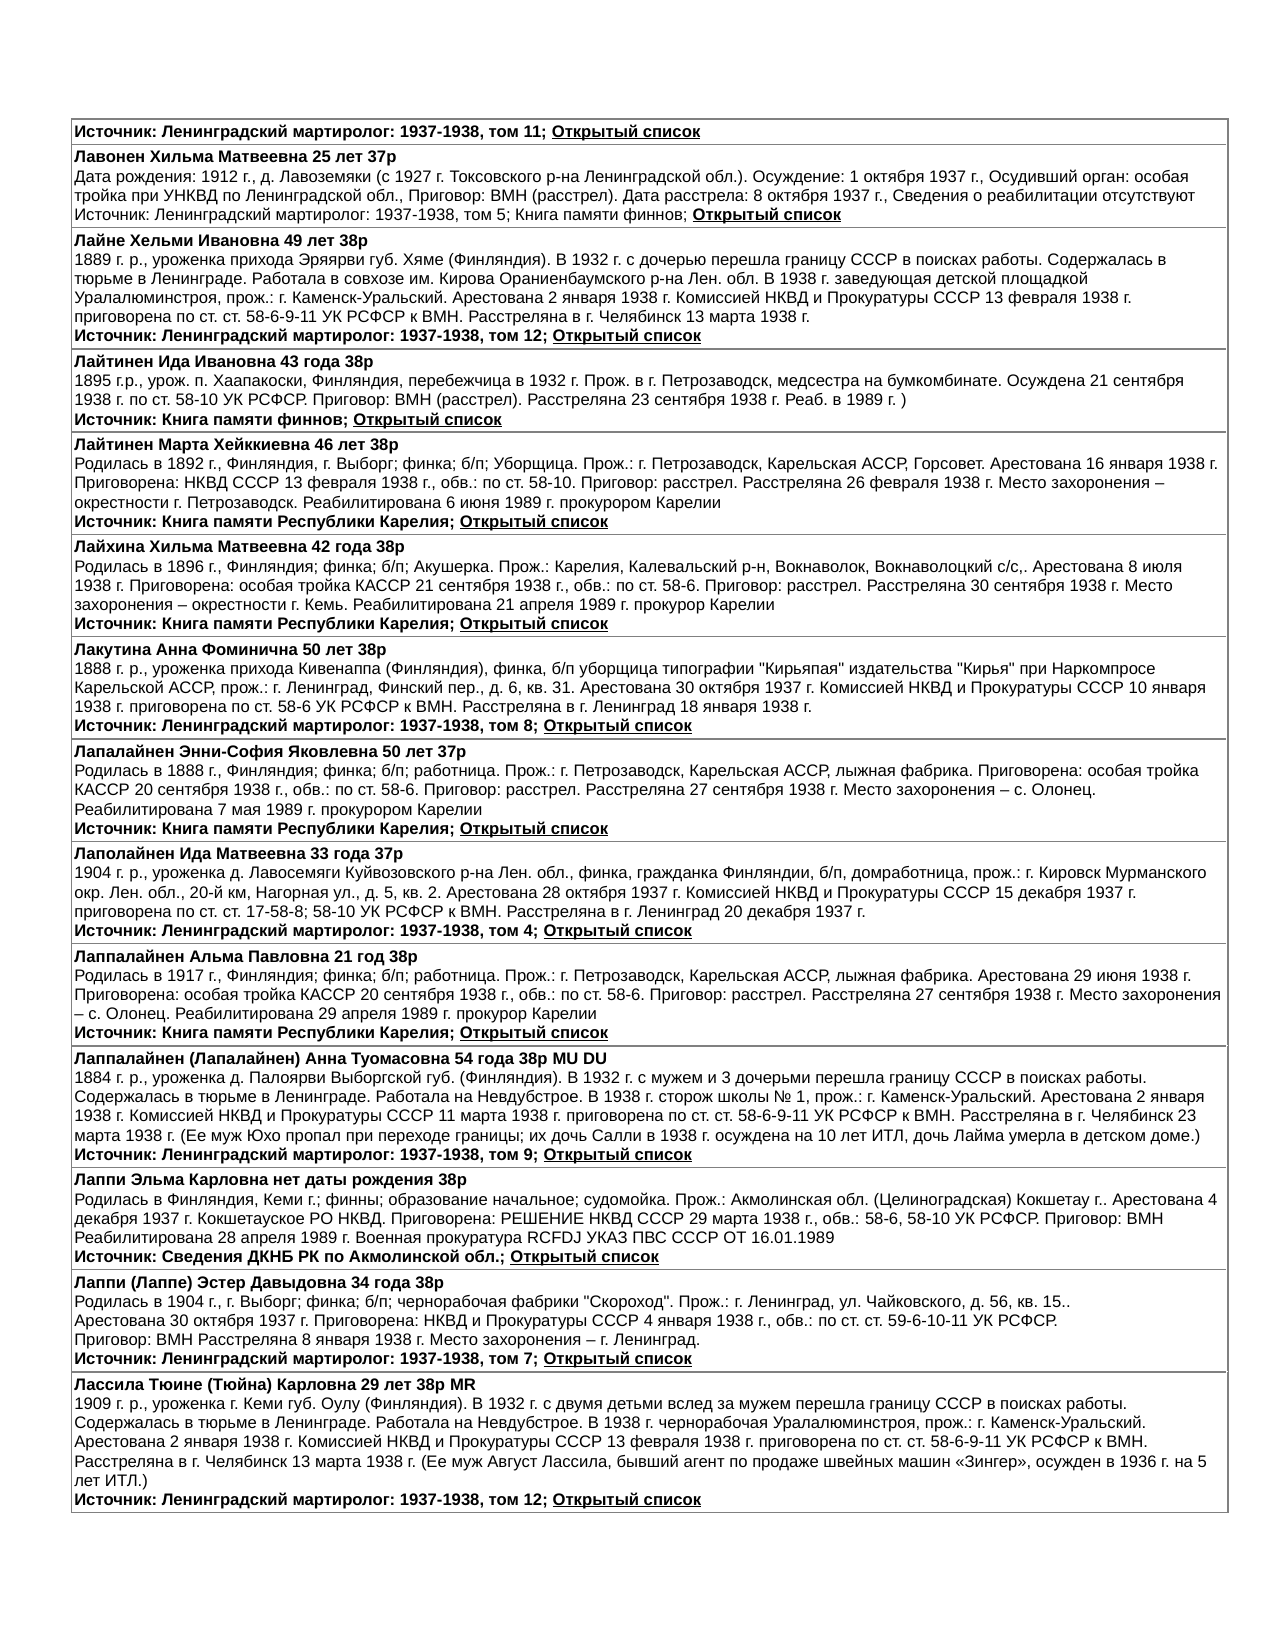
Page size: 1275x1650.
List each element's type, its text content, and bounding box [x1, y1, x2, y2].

table_cell Лайтинен Марта Хейккиевна 46 лет 38р Родилась в 1892 г., Финляндия, г. Выборг; финка; б/п; Уборщица. Прож.: г. Петрозаводск, Карельская АССР, Горсовет. Арестована 16 января 1938 г. Приговорена: НКВД СССР 13 февраля 1938 г., обв.: по ст. 58-10. Приговор: расстрел. Расстреляна 26 февраля 1938 г. Место захоронения – окрестности г. Петрозаводск. Реабилитирована 6 июня 1989 г. прокурором Карелии Источник: Книга памяти Республики Карелия; Открытый список [72, 431, 1227, 534]
table_cell Лаппалайнен (Лапалайнен) Анна Туомасовна 54 года 38р MU DU 1884 г. р., уроженка д. Палоярви Выборгской губ. (Финляндия). В 1932 г. с мужем и 3 дочерьми перешла границу СССР в поисках работы. Содержалась в тюрьме в Ленинграде. Работала на Невдубстрое. В 1938 г. сторож школы № 1, прож.: г. Каменск-Уральский. Арестована 2 января 1938 г. Комиссией НКВД и Прокуратуры СССР 11 марта 1938 г. приговорена по ст. ст. 58-6-9-11 УК РСФСР к ВМН. Расстреляна в г. Челябинск 23 марта 1938 г. (Ее муж Юхо пропал при переходе границы; их дочь Салли в 1938 г. осуждена на 10 лет ИТЛ, дочь Лайма умерла в детском доме.) Источник: Ленинградский мартиролог: 1937-1938, том 9; Открытый список [72, 1045, 1227, 1167]
table_cell Лассила Тюине (Тюйна) Карловна 29 лет 38р MR 1909 г. р., уроженка г. Кеми губ. Оулу (Финляндия). В 1932 г. с двумя детьми вслед за мужем перешла границу СССР в поисках работы. Содержалась в тюрьме в Ленинграде. Работала на Невдубстрое. В 1938 г. чернорабочая Уралалюминстроя, прож.: г. Каменск-Уральский. Арестована 2 января 1938 г. Комиссией НКВД и Прокуратуры СССР 13 февраля 1938 г. приговорена по ст. ст. 58-6-9-11 УК РСФСР к ВМН. Расстреляна в г. Челябинск 13 марта 1938 г. (Ее муж Август Лассила, бывший агент по продаже швейных машин «Зингер», осужден в 1936 г. на 5 лет ИТЛ.) Источник: Ленинградский мартиролог: 1937-1938, том 12; Открытый список [72, 1371, 1227, 1512]
table_cell Лаполайнен Ида Матвеевна 33 года 37р 1904 г. р., уроженка д. Лавосемяги Куйвозовского р-на Лен. обл., финка, гражданка Финляндии, б/п, домработница, прож.: г. Кировск Мурманского окр. Лен. обл., 20-й км, Нагорная ул., д. 5, кв. 2. Арестована 28 октября 1937 г. Комиссией НКВД и Прокуратуры СССР 15 декабря 1937 г. приговорена по ст. ст. 17-58-8; 58-10 УК РСФСР к ВМН. Расстреляна в г. Ленинград 20 декабря 1937 г. Источник: Ленинградский мартиролог: 1937-1938, том 4; Открытый список [72, 841, 1227, 943]
table_cell Лаппи Эльма Карловна нет даты рождения 38р Родилась в Финляндия, Кеми г.; финны; образование начальное; судомойка. Прож.: Акмолинская обл. (Целиноградская) Кокшетау г.. Арестована 4 декабря 1937 г. Кокшетауское РО НКВД. Приговорена: РЕШЕНИЕ НКВД СССР 29 марта 1938 г., обв.: 58-6, 58-10 УК РСФСР. Приговор: ВМН Реабилитирована 28 апреля 1989 г. Военная прокуратура RСFDJ УКАЗ ПВС СССР ОТ 16.01.1989 Источник: Сведения ДКНБ РК по Акмолинской обл.; Открытый список [72, 1167, 1227, 1269]
table_cell Лайне Хельми Ивановна 49 лет 38р 1889 г. р., уроженка прихода Эряярви губ. Хяме (Финляндия). В 1932 г. с дочерью перешла границу СССР в поисках работы. Содержалась в тюрьме в Ленинграде. Работала в совхозе им. Кирова Ораниенбаумского р-на Лен. обл. В 1938 г. заведующая детской площадкой Уралалюминстроя, прож.: г. Каменск-Уральский. Арестована 2 января 1938 г. Комиссией НКВД и Прокуратуры СССР 13 февраля 1938 г. приговорена по ст. ст. 58-6-9-11 УК РСФСР к ВМН. Расстреляна в г. Челябинск 13 марта 1938 г. Источник: Ленинградский мартиролог: 1937-1938, том 12; Открытый список [72, 227, 1227, 348]
table_cell Лавонен Хильма Матвеевна 25 лет 37р Дата рождения: 1912 г., д. Лавоземяки (с 1927 г. Токсовского р-на Ленинградской обл.). Осуждение: 1 октября 1937 г., Осудивший орган: особая тройка при УНКВД по Ленинградской обл., Приговор: ВМН (расстрел). Дата расстрела: 8 октября 1937 г., Сведения о реабилитации отсутствуют Источник: Ленинградский мартиролог: 1937-1938, том 5; Книга памяти финнов; Открытый список [72, 144, 1227, 227]
table_cell Лаппи (Лаппе) Эстер Давыдовна 34 года 38р Родилась в 1904 г., г. Выборг; финка; б/п; чернорабочая фабрики "Скороход". Прож.: г. Ленинград, ул. Чайковского, д. 56, кв. 15.. Арестована 30 октября 1937 г. Приговорена: НКВД и Прокуратуры СССР 4 января 1938 г., обв.: по ст. ст. 59-6-10-11 УК РСФСР. Приговор: ВМН Расстреляна 8 января 1938 г. Место захоронения – г. Ленинград. Источник: Ленинградский мартиролог: 1937-1938, том 7; Открытый список [72, 1269, 1227, 1371]
table_cell Лакутина Анна Фоминична 50 лет 38р 1888 г. р., уроженка прихода Кивенаппа (Финляндия), финка, б/п уборщица типографии "Кирьяпая" издательства "Кирья" при Наркомпросе Карельской АССР, прож.: г. Ленинград, Финский пер., д. 6, кв. 31. Арестована 30 октября 1937 г. Комиссией НКВД и Прокуратуры СССР 10 января 1938 г. приговорена по ст. 58-6 УК РСФСР к ВМН. Расстреляна в г. Ленинград 18 января 1938 г. Источник: Ленинградский мартиролог: 1937-1938, том 8; Открытый список [72, 636, 1227, 738]
table_cell Лайхина Хильма Матвеевна 42 года 38р Родилась в 1896 г., Финляндия; финка; б/п; Акушерка. Прож.: Карелия, Калевальский р-н, Вокнаволок, Вокнаволоцкий с/с,. Арестована 8 июля 1938 г. Приговорена: особая тройка КАССР 21 сентября 1938 г., обв.: по ст. 58-6. Приговор: расстрел. Расстреляна 30 сентября 1938 г. Место захоронения – окрестности г. Кемь. Реабилитирована 21 апреля 1989 г. прокурор Карелии Источник: Книга памяти Республики Карелия; Открытый список [72, 534, 1227, 636]
table_cell Лапалайнен Энни-София Яковлевна 50 лет 37р Родилась в 1888 г., Финляндия; финка; б/п; работница. Прож.: г. Петрозаводск, Карельская АССР, лыжная фабрика. Приговорена: особая тройка КАССР 20 сентября 1938 г., обв.: по ст. 58-6. Приговор: расстрел. Расстреляна 27 сентября 1938 г. Место захоронения – с. Олонец. Реабилитирована 7 мая 1989 г. прокурором Карелии Источник: Книга памяти Республики Карелия; Открытый список [72, 738, 1227, 841]
table_cell Лаппалайнен Альма Павловна 21 год 38р Родилась в 1917 г., Финляндия; финка; б/п; работница. Прож.: г. Петрозаводск, Карельская АССР, лыжная фабрика. Арестована 29 июня 1938 г. Приговорена: особая тройка КАССР 20 сентября 1938 г., обв.: по ст. 58-6. Приговор: расстрел. Расстреляна 27 сентября 1938 г. Место захоронения – с. Олонец. Реабилитирована 29 апреля 1989 г. прокурор Карелии Источник: Книга памяти Республики Карелия; Открытый список [72, 943, 1227, 1045]
table_cell Лайтинен Ида Ивановна 43 года 38р 1895 г.р., урож. п. Хаапакоски, Финляндия, перебежчица в 1932 г. Прож. в г. Петрозаводск, медсестра на бумкомбинате. Осуждена 21 сентября 1938 г. по ст. 58-10 УК РСФСР. Приговор: ВМН (расстрел). Расстреляна 23 сентября 1938 г. Реаб. в 1989 г. ) Источник: Книга памяти финнов; Открытый список [72, 348, 1227, 431]
